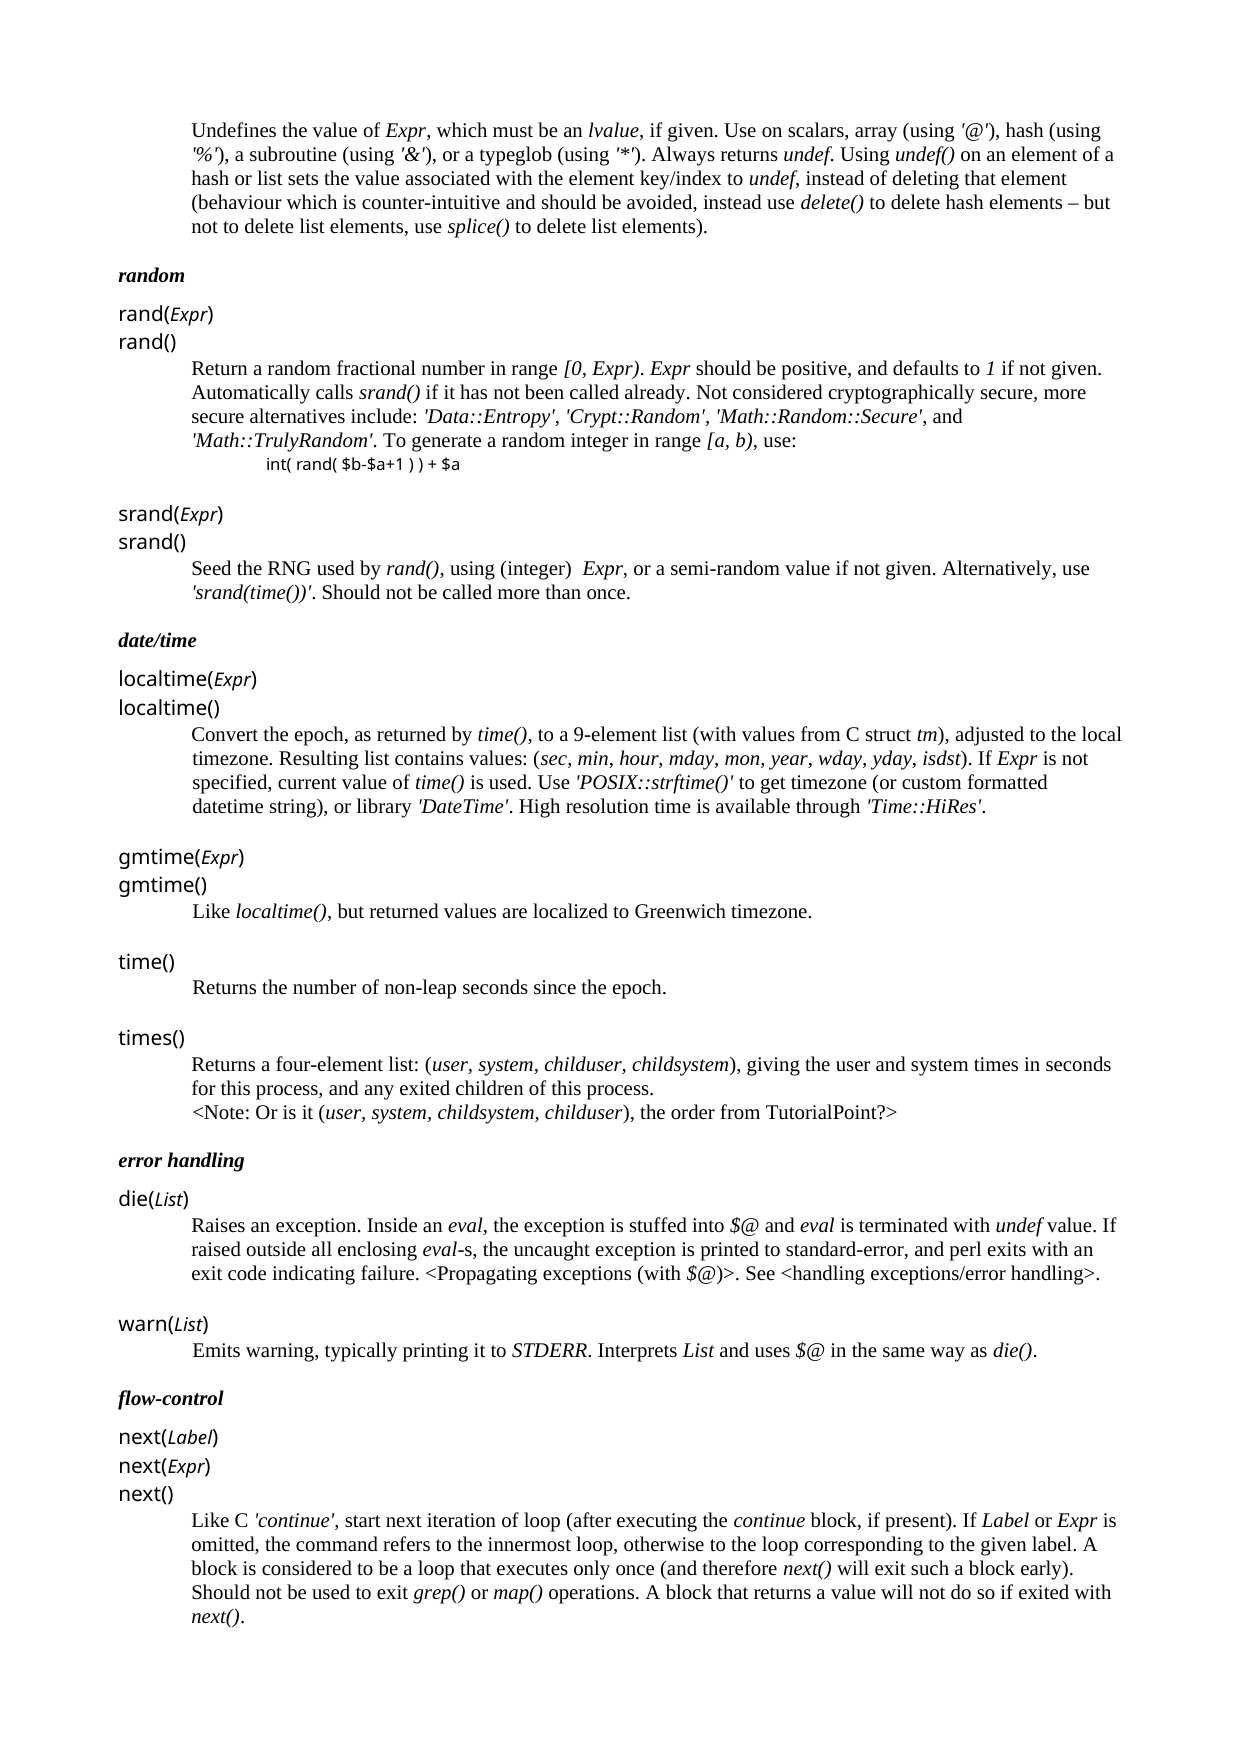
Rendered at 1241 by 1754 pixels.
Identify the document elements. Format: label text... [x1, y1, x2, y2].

text localtime() [118, 693, 1122, 721]
subtitle random [118, 262, 1122, 287]
text srand(Expr) [118, 499, 1122, 527]
text rand(Expr) [118, 299, 1122, 327]
subtitle error handling [118, 1148, 1122, 1172]
text times() [118, 1023, 1122, 1052]
text int( rand( $b-$a+1 ) ) + $a [118, 452, 1122, 475]
text <Note: Or is it (user, system, childsystem, childuser), the order from TutorialPoint?> [118, 1100, 1122, 1124]
text next(Expr) [118, 1451, 1122, 1479]
text gmtime(Expr) [118, 842, 1122, 870]
text gmtime() [118, 870, 1122, 899]
text next(Label) [118, 1422, 1122, 1451]
text next() [118, 1479, 1122, 1508]
text Raises an exception. Inside an eval, the exception is stuffed into $@ and eval is terminated with undef value. If raised outside all enclosing eval-s, the uncaught exception is printed to standard-error, and perl exits with an exit code indicating failure. <Propagating exceptions (with $@)>. See <handling exceptions/error handling>. [191, 1213, 1122, 1285]
text localtime(Expr) [118, 664, 1122, 693]
text Returns a four-element list: (user, system, childuser, childsystem), giving the user and system times in seconds for this process, and any exited children of this process. [191, 1052, 1122, 1100]
text die(List) [118, 1184, 1122, 1213]
subtitle date/time [118, 628, 1122, 652]
text srand() [118, 527, 1122, 556]
text Returns the number of non-leap seconds since the epoch. [118, 975, 1122, 999]
subtitle flow-control [118, 1386, 1122, 1410]
text Undefines the value of Expr, which must be an lvalue, if given. Use on scalars, array (using '@'), hash (using '%'), a subroutine (using '&'), or a typeglob (using '*'). Always returns undef. Using undef() on an element of a hash or list sets the value associated with the element key/index to undef, instead of deleting that element (behaviour which is counter-intuitive and should be avoided, instead use delete() to delete hash elements – but not to delete list elements, use splice() to delete list elements). [191, 118, 1122, 238]
text Like localtime(), but returned values are localized to Greenwich timezone. [118, 899, 1122, 923]
text Seed the RNG used by rand(), using (integer) Expr, or a semi-random value if not given. Alternatively, use 'srand(time())'. Should not be called more than once. [191, 556, 1122, 604]
text time() [118, 947, 1122, 975]
text Convert the epoch, as returned by time(), to a 9-element list (with values from C struct tm), adjusted to the local timezone. Resulting list contains values: (sec, min, hour, mday, mon, year, wday, yday, isdst). If Expr is not specified, current value of time() is used. Use 'POSIX::strftime()' to get timezone (or custom formatted datetime string), or library 'DateTime'. High resolution time is available through 'Time::HiRes'. [191, 721, 1122, 818]
text warn(List) [118, 1309, 1122, 1338]
text Emits warning, typically printing it to STDERR. Interprets List and uses $@ in the same way as die(). [118, 1338, 1122, 1362]
text rand() [118, 327, 1122, 356]
text Return a random fractional number in range [0, Expr). Expr should be positive, and defaults to 1 if not given. Automatically calls srand() if it has not been called already. Not considered cryptographically secure, more secure alternatives include: 'Data::Entropy', 'Crypt::Random', 'Math::Random::Secure', and 'Math::TrulyRandom'. To generate a random integer in range [a, b), use: [191, 356, 1122, 452]
